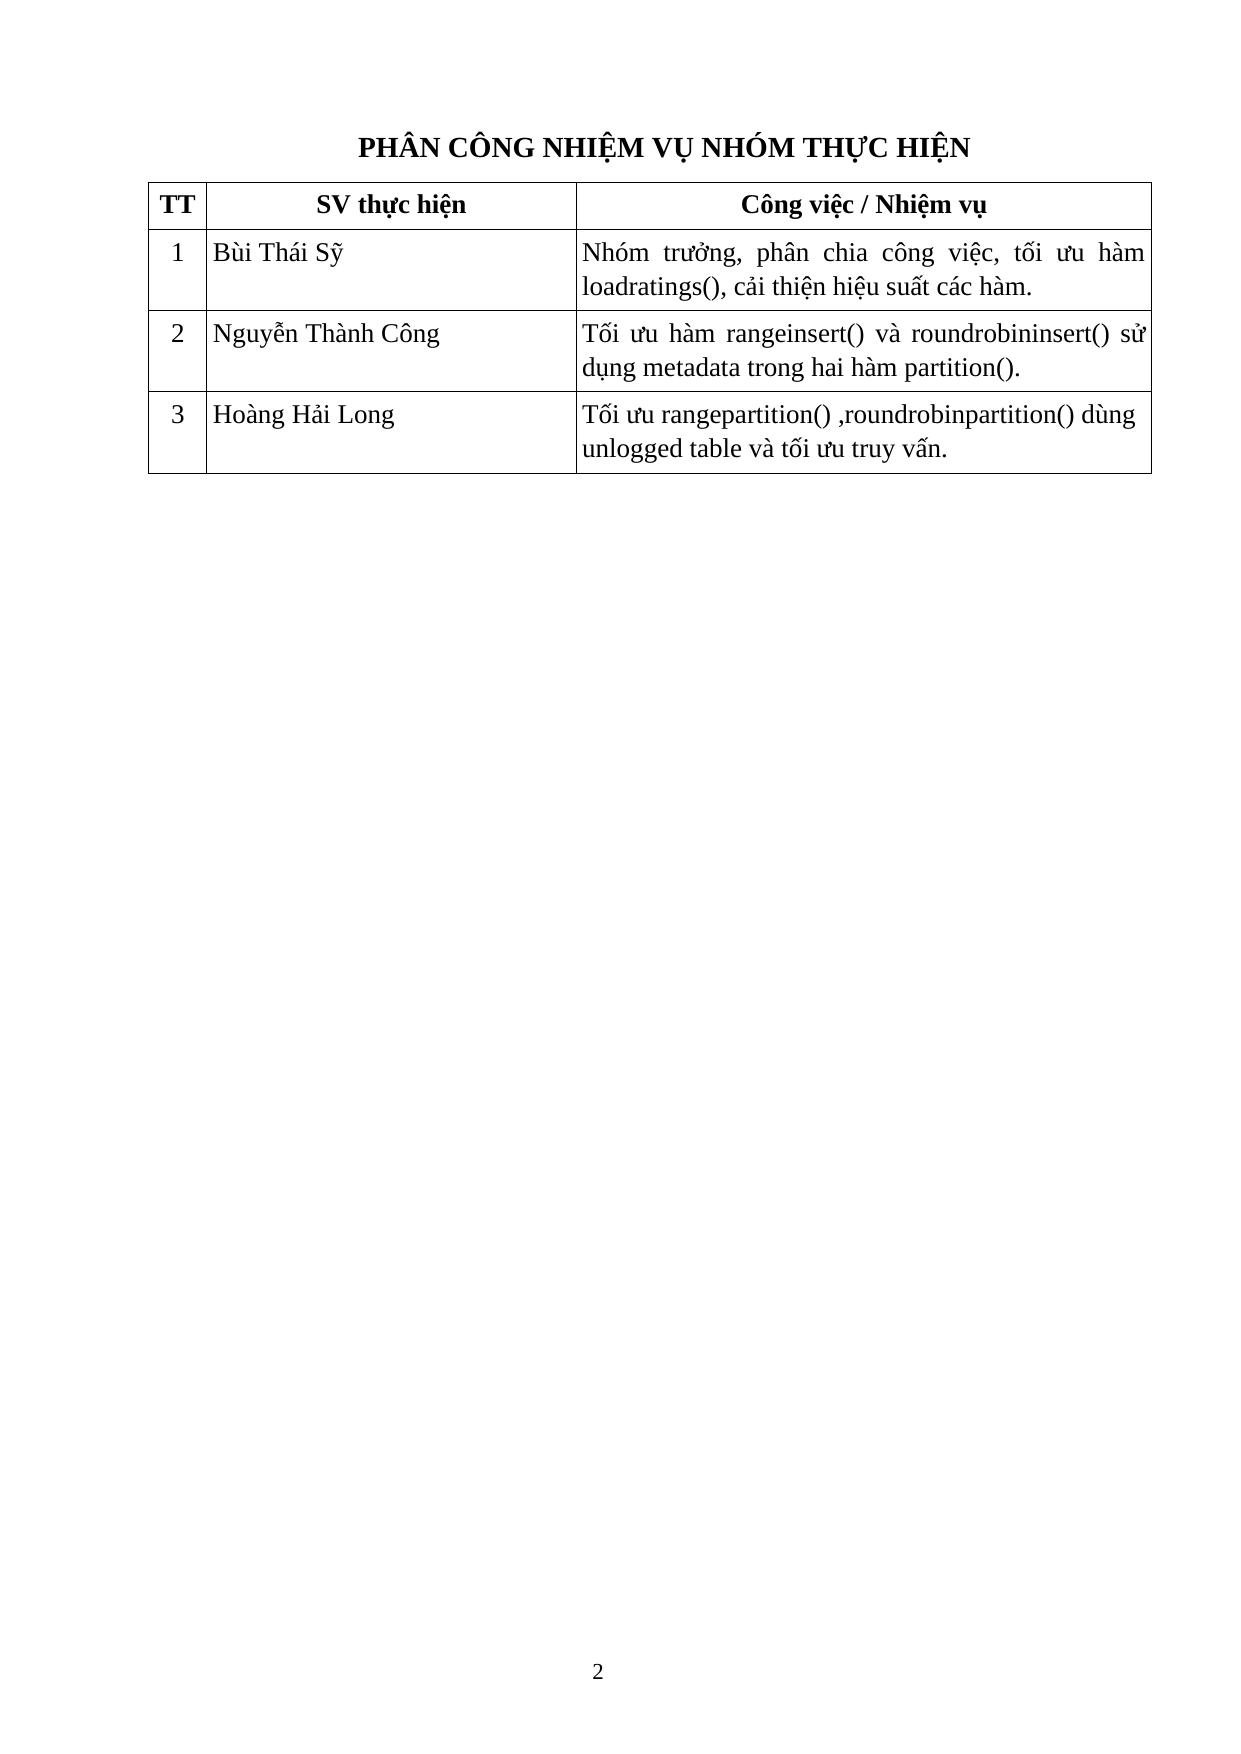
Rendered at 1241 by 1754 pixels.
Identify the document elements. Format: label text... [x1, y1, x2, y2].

table_cell Nguyễn Thành Công [207, 311, 576, 391]
table_cell 1 [149, 230, 206, 310]
text PHÂN CÔNG NHIỆM VỤ NHÓM THỰC HIỆN [148, 131, 1134, 164]
table_cell Tối ưu rangepartition() ,roundrobinpartition() dùng unlogged table và tối ưu truy vấn. [577, 392, 1151, 472]
table_header TT [149, 183, 206, 229]
table_header Công việc / Nhiệm vụ [577, 183, 1151, 229]
table_cell 2 [149, 311, 206, 391]
table_cell Nhóm trưởng, phân chia công việc, tối ưu hàm loadratings(), cải thiện hiệu suất các hàm. [577, 230, 1151, 310]
table_cell 3 [149, 392, 206, 472]
table_cell Hoàng Hải Long [207, 392, 576, 472]
table_cell Bùi Thái Sỹ [207, 230, 576, 310]
table_cell Tối ưu hàm rangeinsert() và roundrobininsert() sử dụng metadata trong hai hàm partition(). [577, 311, 1151, 391]
table_header SV thực hiện [207, 183, 576, 229]
